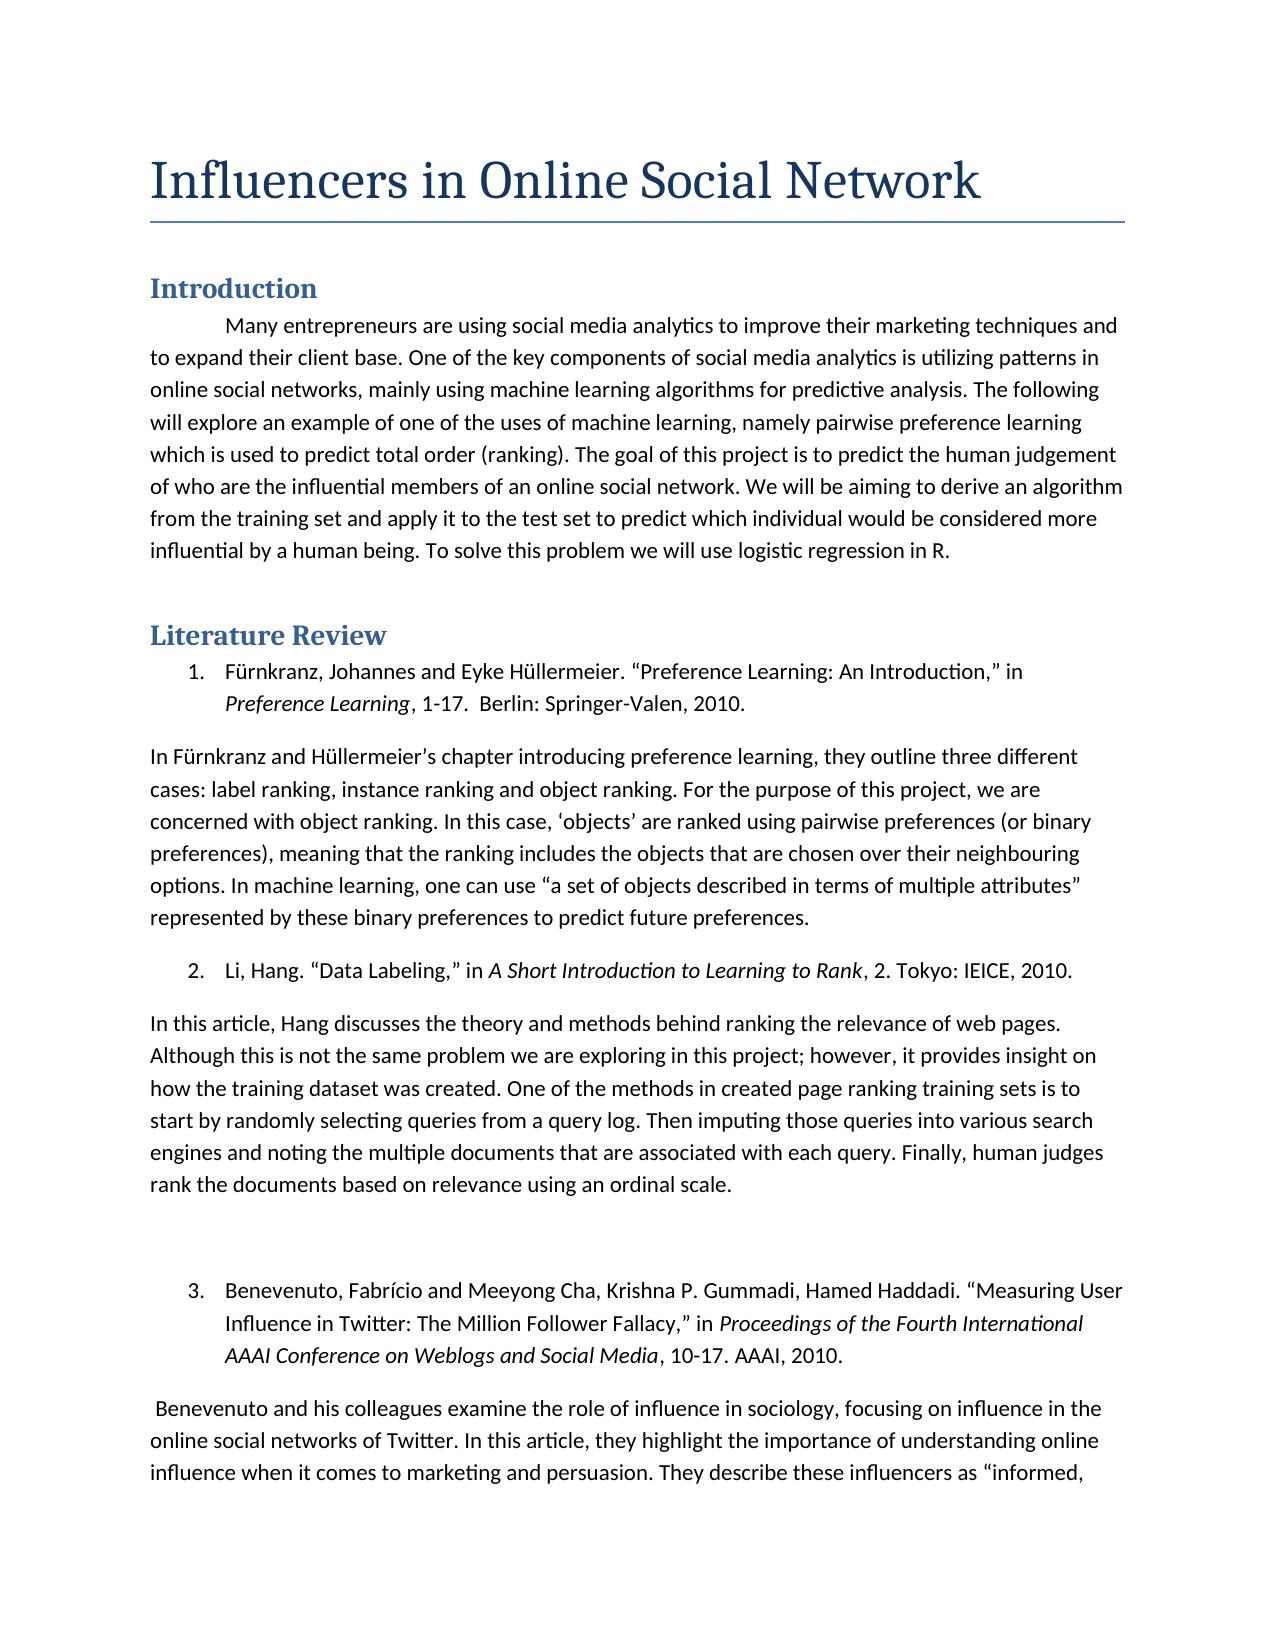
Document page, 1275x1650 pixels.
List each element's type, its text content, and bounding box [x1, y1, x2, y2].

list Benevenuto, Fabrício and Meeyong Cha, Krishna P. Gummadi, Hamed Haddadi. “Measuring User Influence in Twitter: The Million Follower Fallacy,” in Proceedings of the Fourth International AAAI Conference on Weblogs and Social Media, 10-17. AAAI, 2010. [187, 1276, 1125, 1369]
title Influencers in Online Social Network [150, 150, 1125, 221]
list Fürnkranz, Johannes and Eyke Hüllermeier. “Preference Learning: An Introduction,” in Preference Learning, 1-17. Berlin: Springer-Valen, 2010. [187, 657, 1125, 717]
text In this article, Hang discusses the theory and methods behind ranking the relevance of web pages. Although this is not the same problem we are exploring in this project; however, it provides insight on how the training dataset was created. One of the methods in created page ranking training sets is to start by randomly selecting queries from a query log. Then imputing those queries into various search engines and noting the multiple documents that are associated with each query. Finally, human judges rank the documents based on relevance using an ordinal scale. [150, 1009, 1125, 1198]
list Li, Hang. “Data Labeling,” in A Short Introduction to Learning to Rank, 2. Tokyo: IEICE, 2010. [187, 956, 1125, 984]
subtitle Introduction [150, 273, 1125, 306]
subtitle Literature Review [150, 619, 1125, 652]
text Many entrepreneurs are using social media analytics to improve their marketing techniques and to expand their client base. One of the key components of social media analytics is utilizing patterns in online social networks, mainly using machine learning algorithms for predictive analysis. The following will explore an example of one of the uses of machine learning, namely pairwise preference learning which is used to predict total order (ranking). The goal of this project is to predict the human judgement of who are the influential members of an online social network. We will be aiming to derive an algorithm from the training set and apply it to the test set to predict which individual would be considered more influential by a human being. To solve this problem we will use logistic regression in R. [150, 311, 1125, 564]
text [150, 1394, 1125, 1486]
text In Fürnkranz and Hüllermeier’s chapter introducing preference learning, they outline three different cases: label ranking, instance ranking and object ranking. For the purpose of this project, we are concerned with object ranking. In this case, ‘objects’ are ranked using pairwise preferences (or binary preferences), meaning that the ranking includes the objects that are chosen over their neighbouring options. In machine learning, one can use “a set of objects described in terms of multiple attributes” represented by these binary preferences to predict future preferences. [150, 742, 1125, 931]
